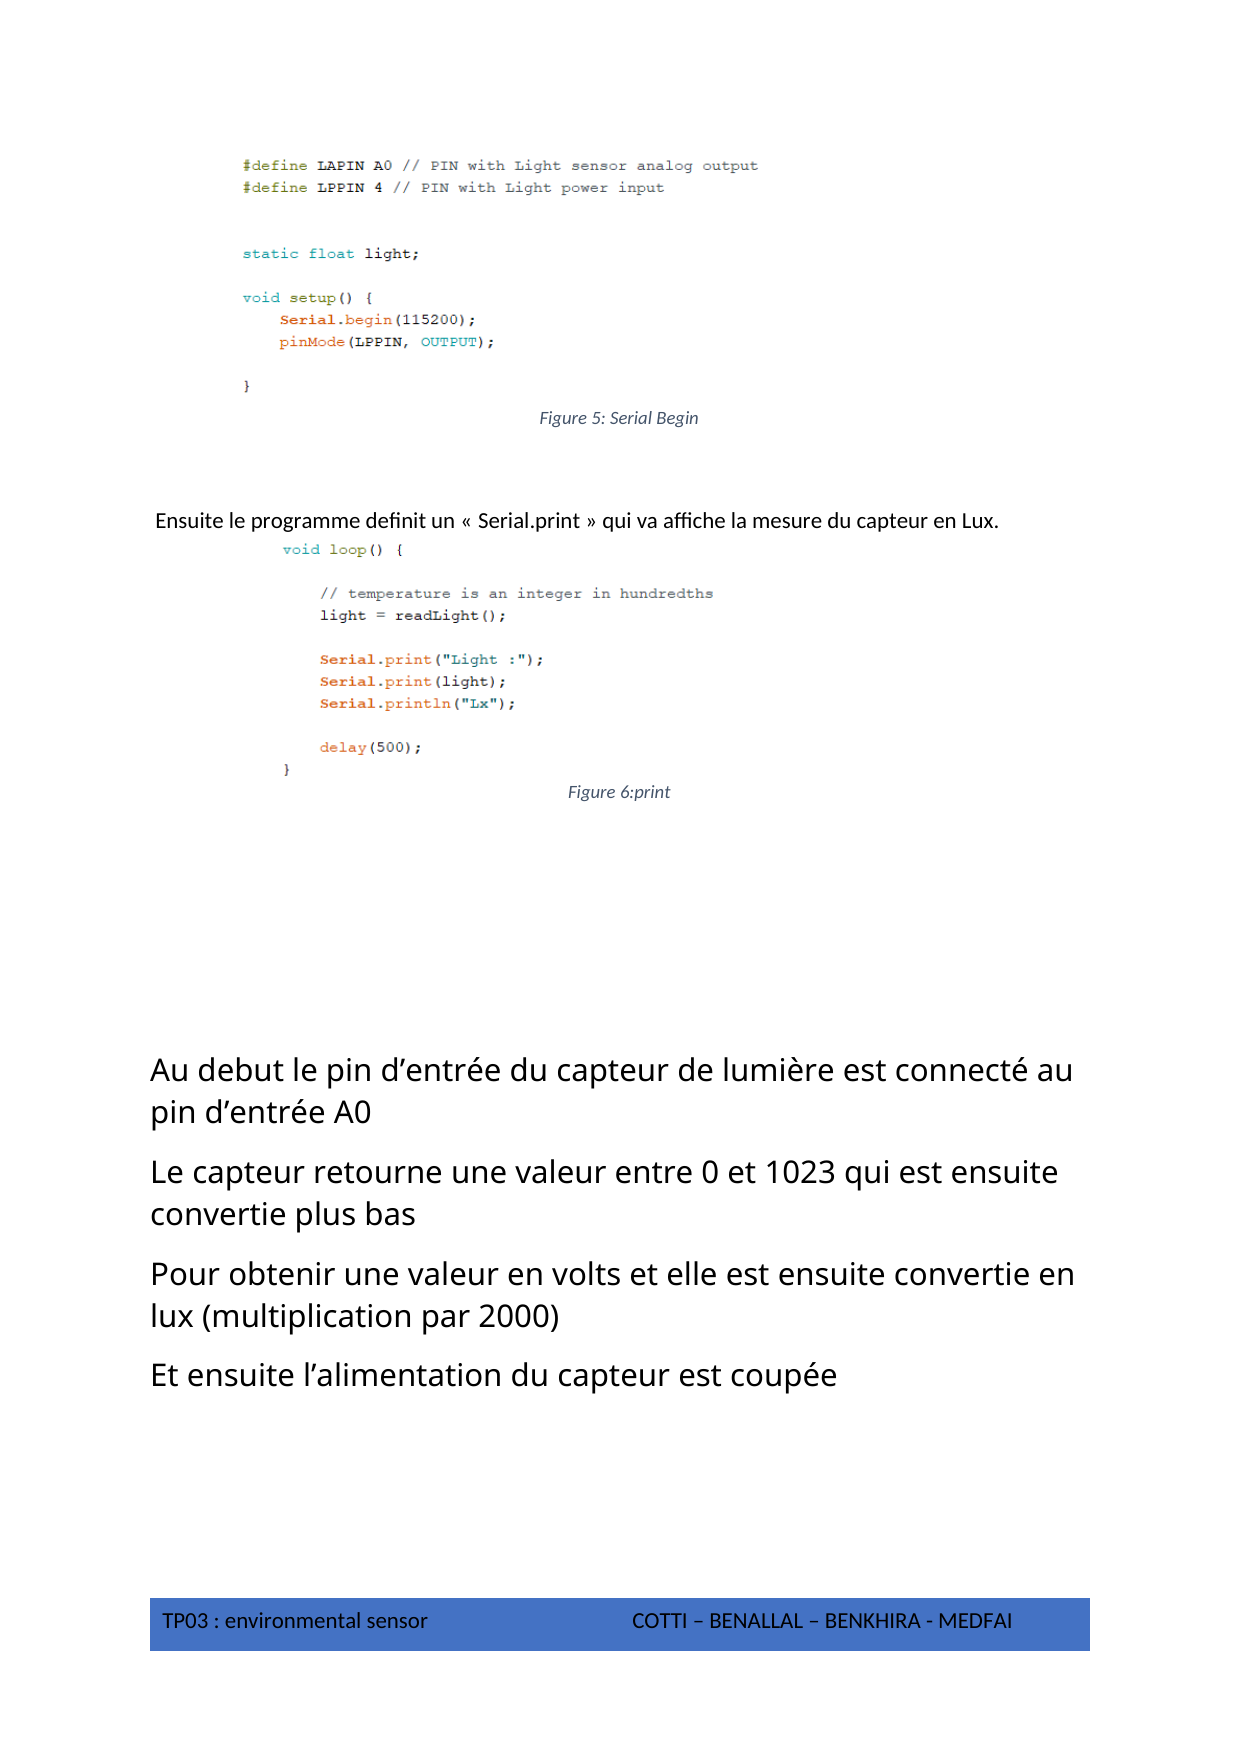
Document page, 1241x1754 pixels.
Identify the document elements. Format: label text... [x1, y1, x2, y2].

text Au debut le pin d’entrée du capteur de lumière est connecté au pin d’entrée A0 [150, 1048, 1090, 1133]
picture [236, 150, 1004, 407]
text Le capteur retourne une valeur entre 0 et 1023 qui est ensuite convertie plus bas [416, 1150, 1090, 1235]
text Ensuite le programme definit un « Serial.print » qui va affiche la mesure du capteur en Lux. [150, 506, 1090, 534]
text Pour obtenir une valeur en volts et elle est ensuite convertie en lux (multiplication par 2000) [559, 1252, 1090, 1337]
picture [276, 534, 964, 780]
text Figure 5: Serial Begin [150, 406, 1090, 429]
text Figure 6:print [150, 780, 1090, 803]
text Et ensuite l’alimentation du capteur est coupée [150, 1353, 1090, 1396]
